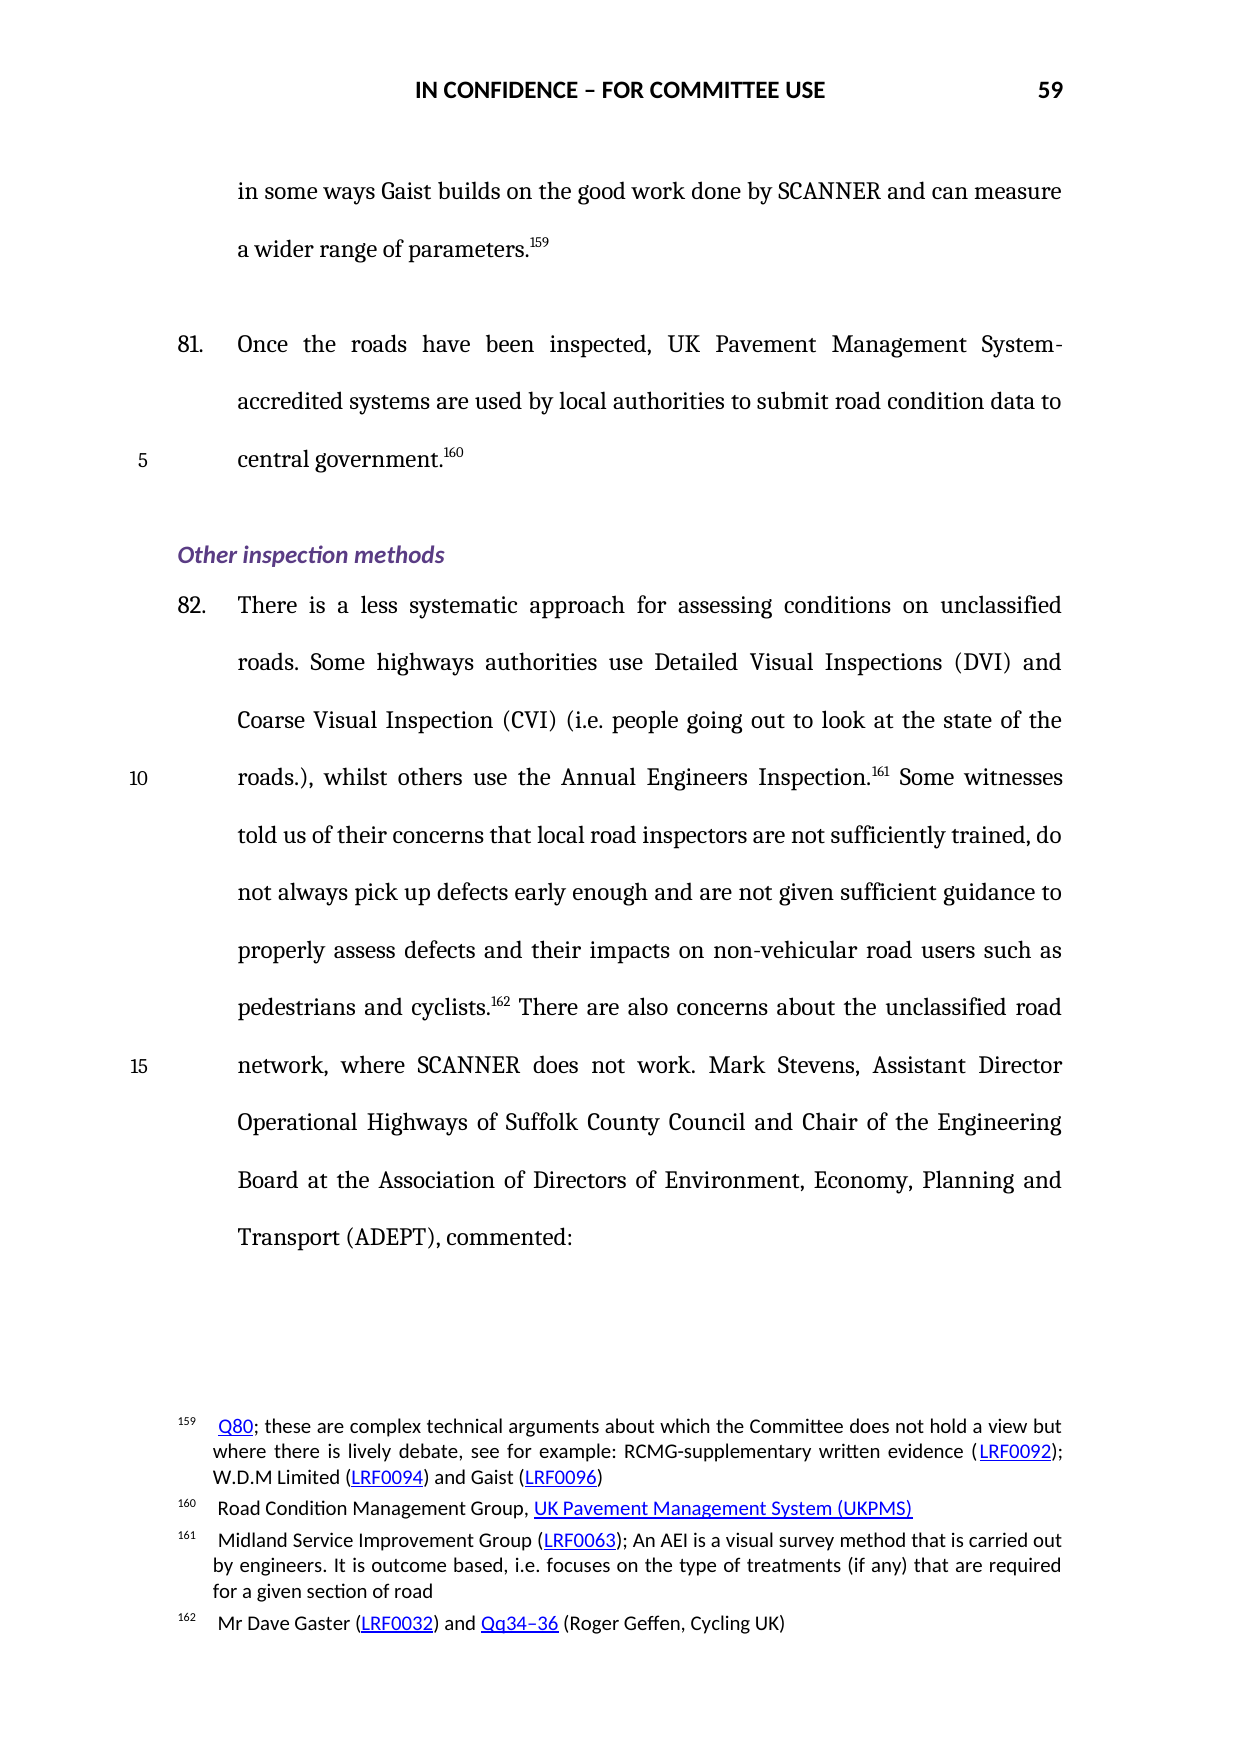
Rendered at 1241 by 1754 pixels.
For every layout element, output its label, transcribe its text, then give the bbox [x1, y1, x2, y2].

subtitle Other inspection methods [177, 540, 1063, 570]
text Once the roads have been inspected, UK Pavement Management System-accredited systems are used by local authorities to submit road condition data to central government. [177, 330, 1063, 473]
text There is a less systematic approach for assessing conditions on unclassified roads. Some highways authorities use Detailed Visual Inspections (DVI) and Coarse Visual Inspection (CVI) (i.e. people going out to look at the state of the roads.), whilst others use the Annual Engineers Inspection. Some witnesses told us of their concerns that local road inspectors are not sufficiently trained, do not always pick up defects early enough and are not given sufficient guidance to properly assess defects and their impacts on non-vehicular road users such as pedestrians and cyclists. There are also concerns about the unclassified road network, where SCANNER does not work. Mark Stevens, Assistant Director Operational Highways of Suffolk County Council and Chair of the Engineering Board at the Association of Directors of Environment, Economy, Planning and Transport (ADEPT), commented: [177, 591, 1063, 1252]
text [237, 177, 1063, 263]
